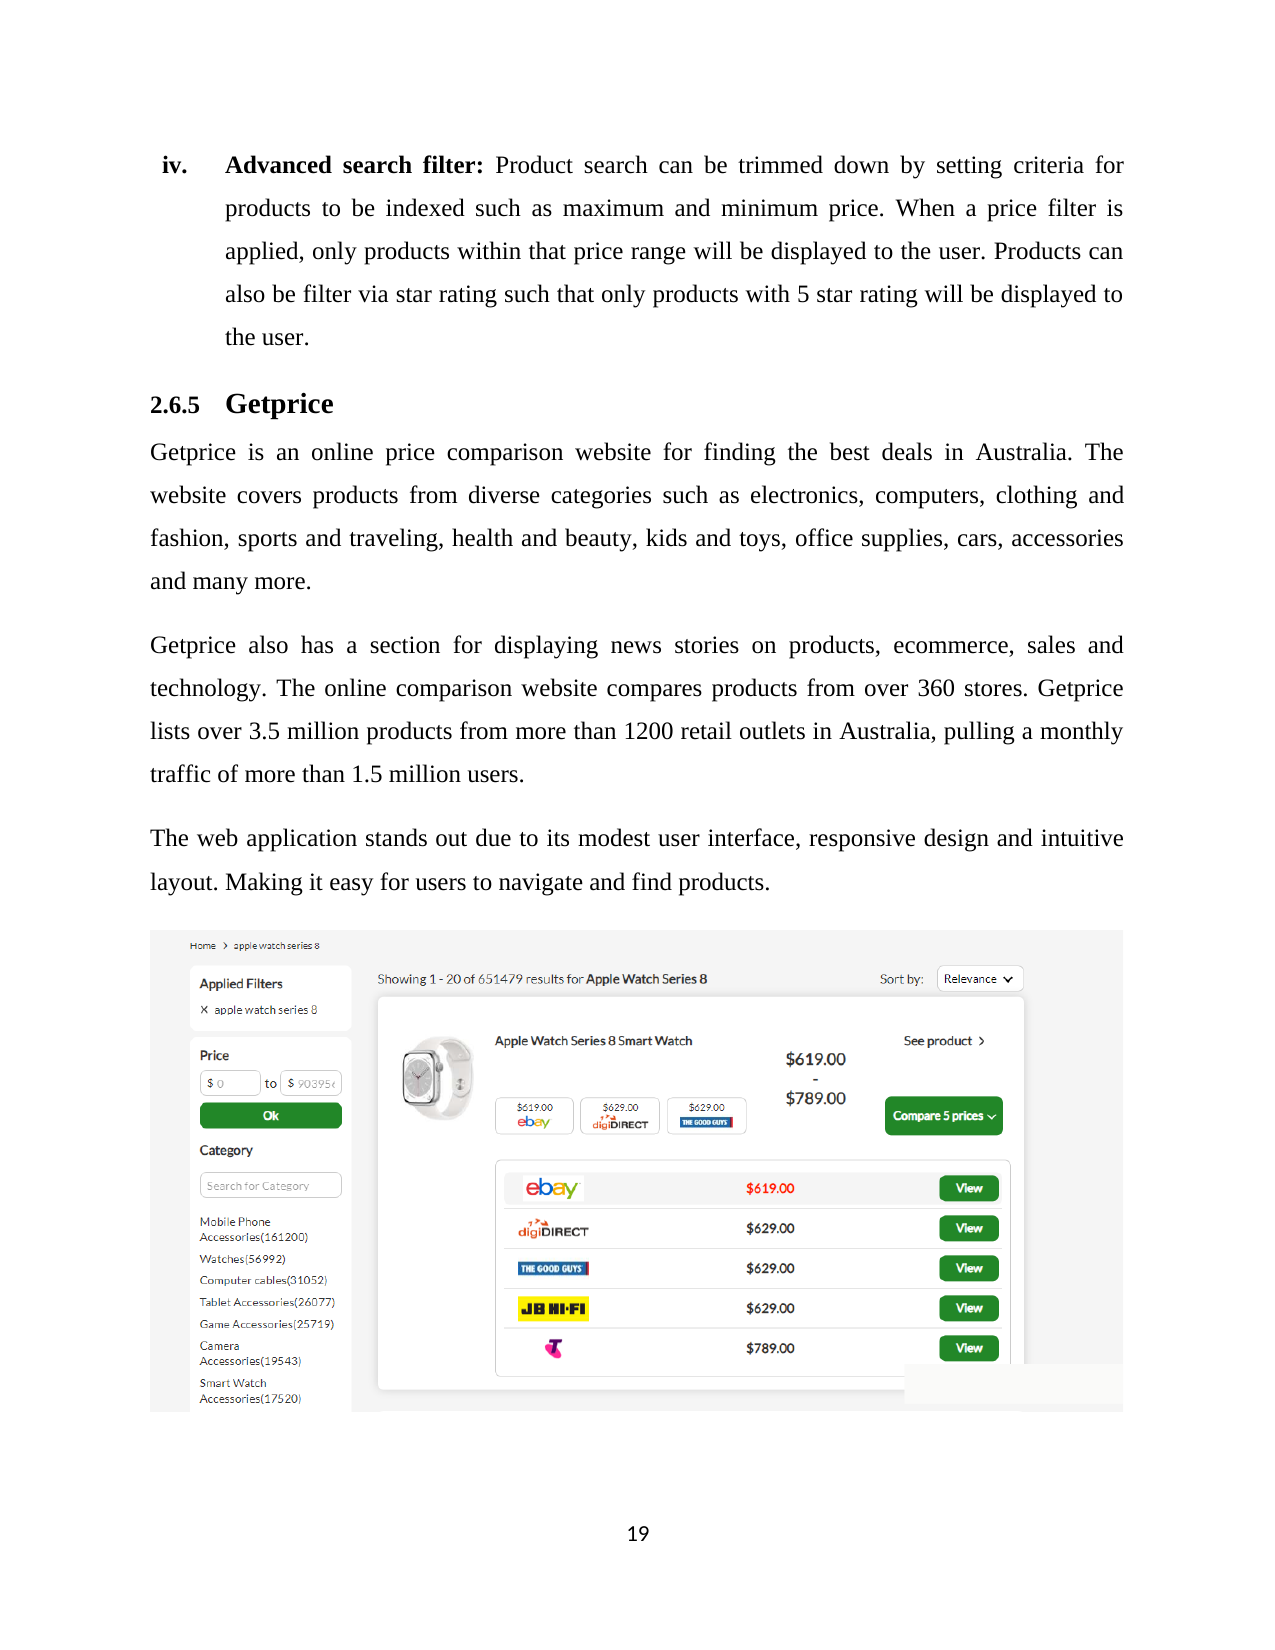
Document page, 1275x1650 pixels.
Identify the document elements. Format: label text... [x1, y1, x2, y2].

text The web application stands out due to its modest user interface, responsive design and intuitive layout. Making it easy for users to navigate and find products. [150, 823, 1125, 895]
subtitle 2.6.5 Getprice [150, 386, 1125, 420]
picture [150, 930, 1124, 1412]
text Getprice also has a section for displaying news stories on products, ecommerce, sales and technology. The online comparison website compares products from over 360 stores. Getprice lists over 3.5 million products from more than 1200 retail outlets in Australia, pulling a monthly traffic of more than 1.5 million users. [150, 630, 1125, 788]
list Advanced search filter: Product search can be trimmed down by setting criteria for products to be indexed such as maximum and minimum price. When a price filter is applied, only products within that price range will be displayed to the user. Products can also be filter via star rating such that only products with 5 star rating will be displayed to the user. [187, 150, 1125, 351]
text Getprice is an online price comparison website for finding the best deals in Australia. The website covers products from diverse categories such as electronics, computers, clothing and fashion, sports and traveling, health and beauty, kids and toys, office supplies, cars, accessories and many more. [150, 437, 1125, 595]
